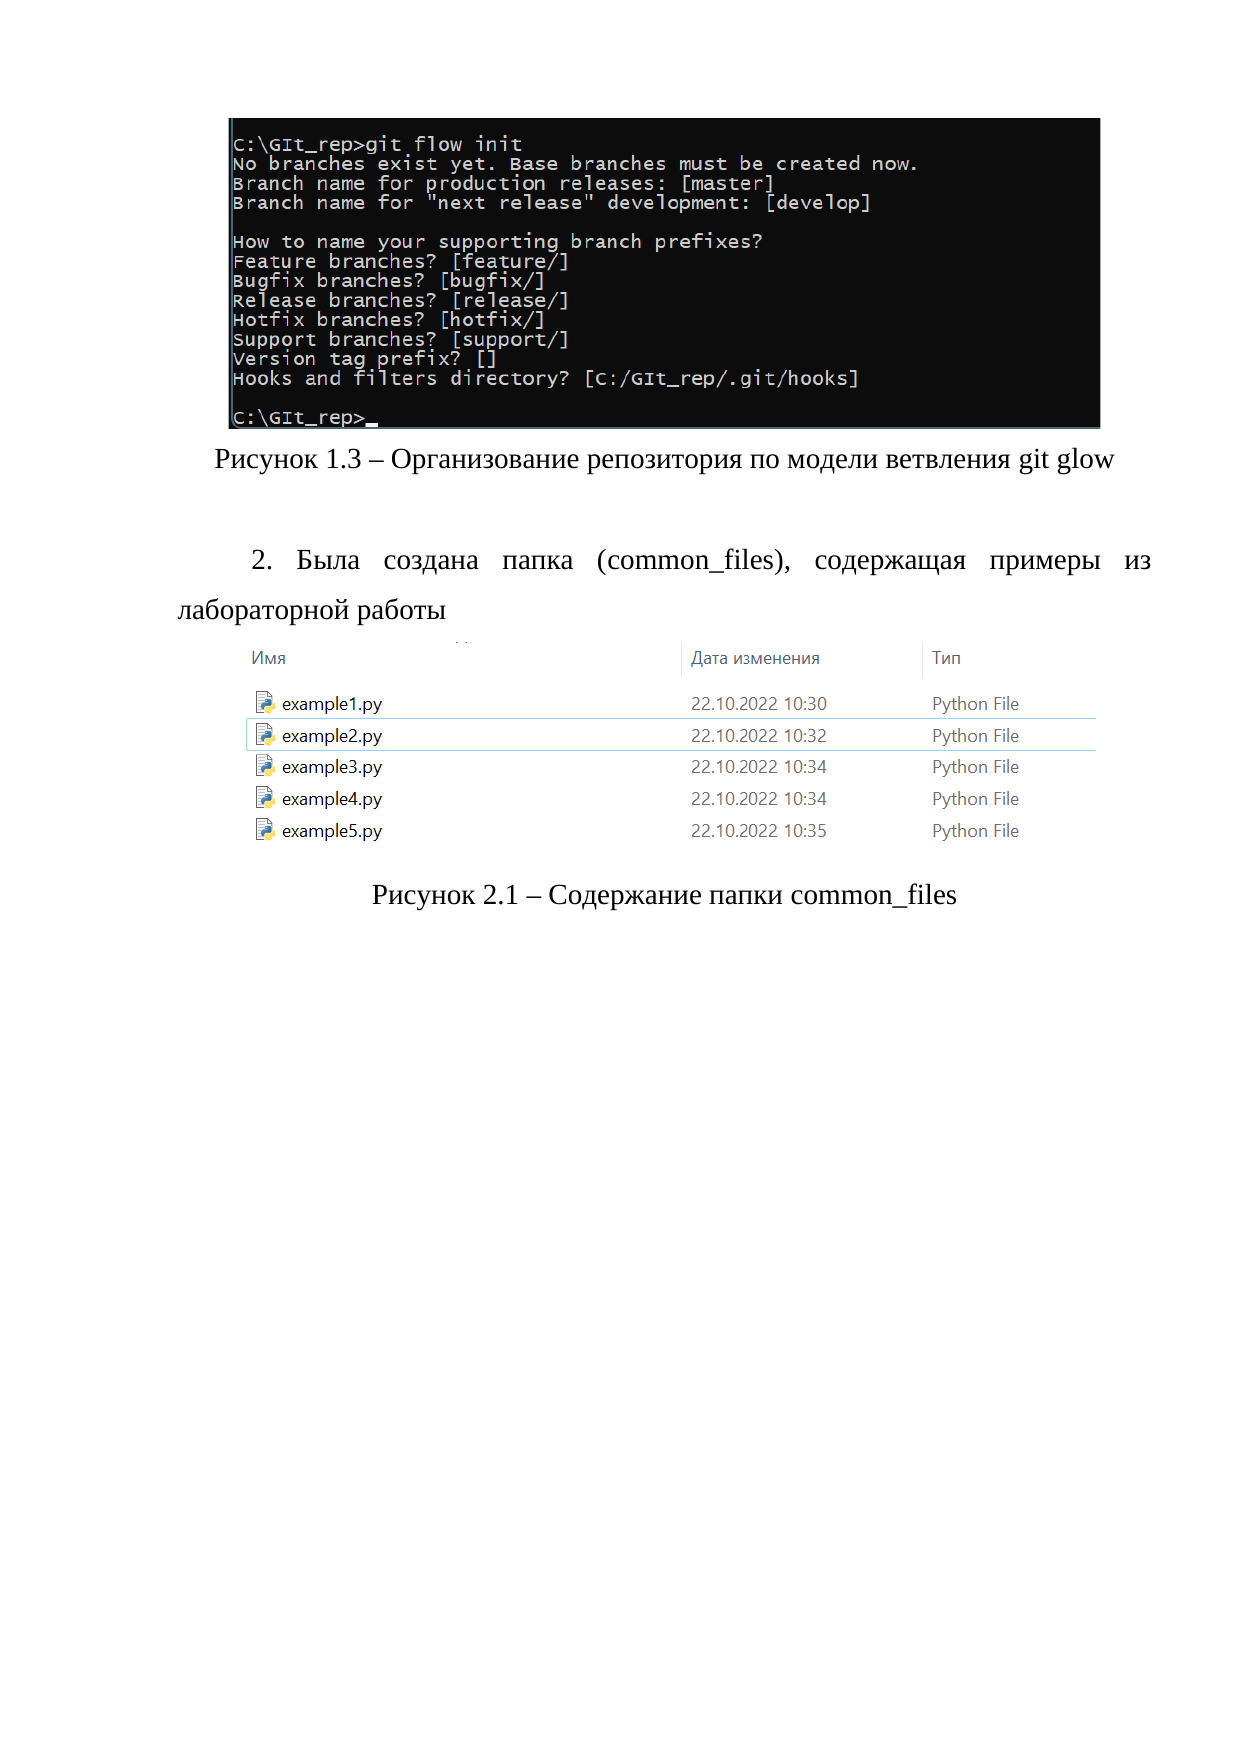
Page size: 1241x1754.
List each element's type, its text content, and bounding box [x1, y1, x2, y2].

picture [228, 118, 1101, 429]
text Рисунок 2.1 – Содержание папки common_files [177, 877, 1152, 911]
text Рисунок 1.3 – Организование репозитория по модели ветвления git glow [177, 442, 1152, 475]
text 2. Была создана папка (common_files), содержащая примеры из лабораторной работы [177, 542, 1152, 626]
picture [233, 642, 1096, 865]
